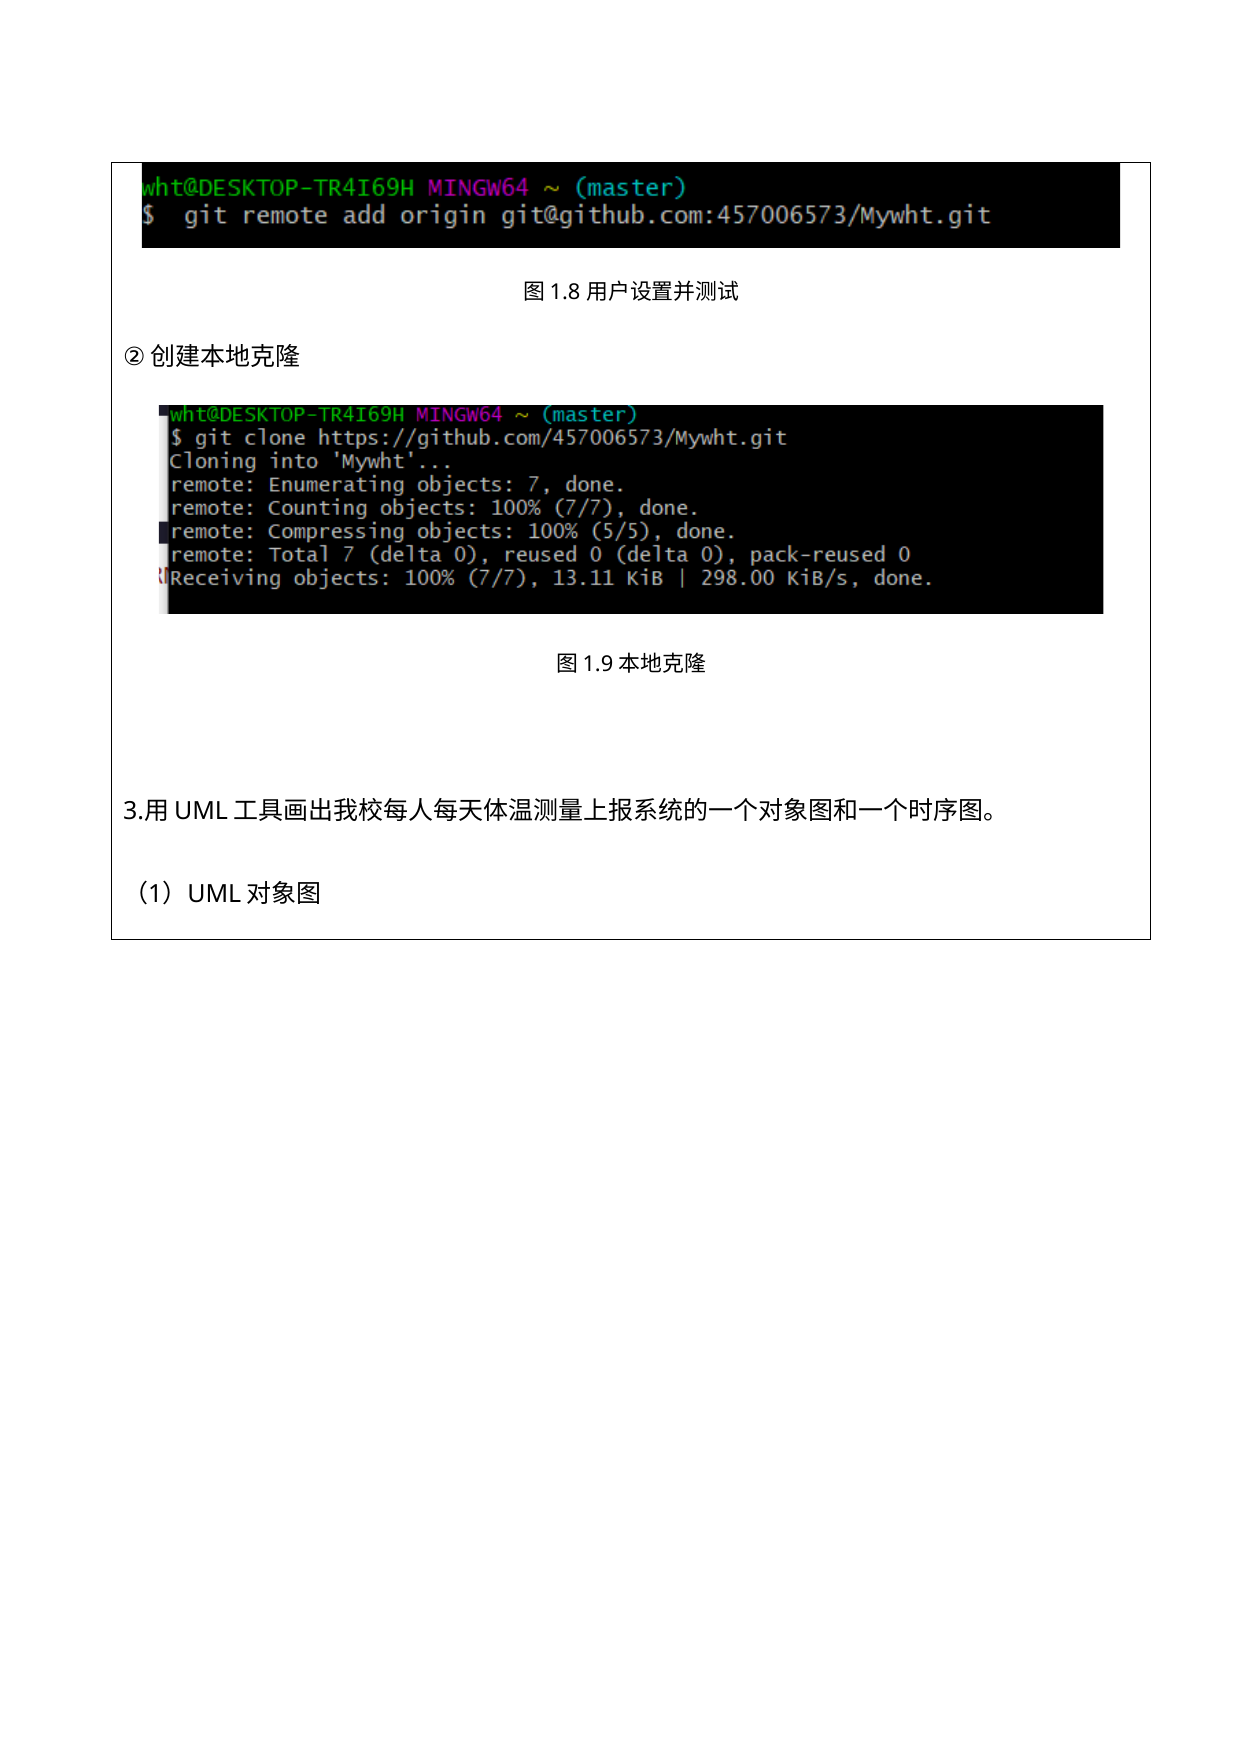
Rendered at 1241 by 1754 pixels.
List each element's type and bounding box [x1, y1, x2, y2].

picture [141, 163, 1121, 248]
picture [158, 405, 1104, 614]
table_cell [112, 163, 1150, 939]
